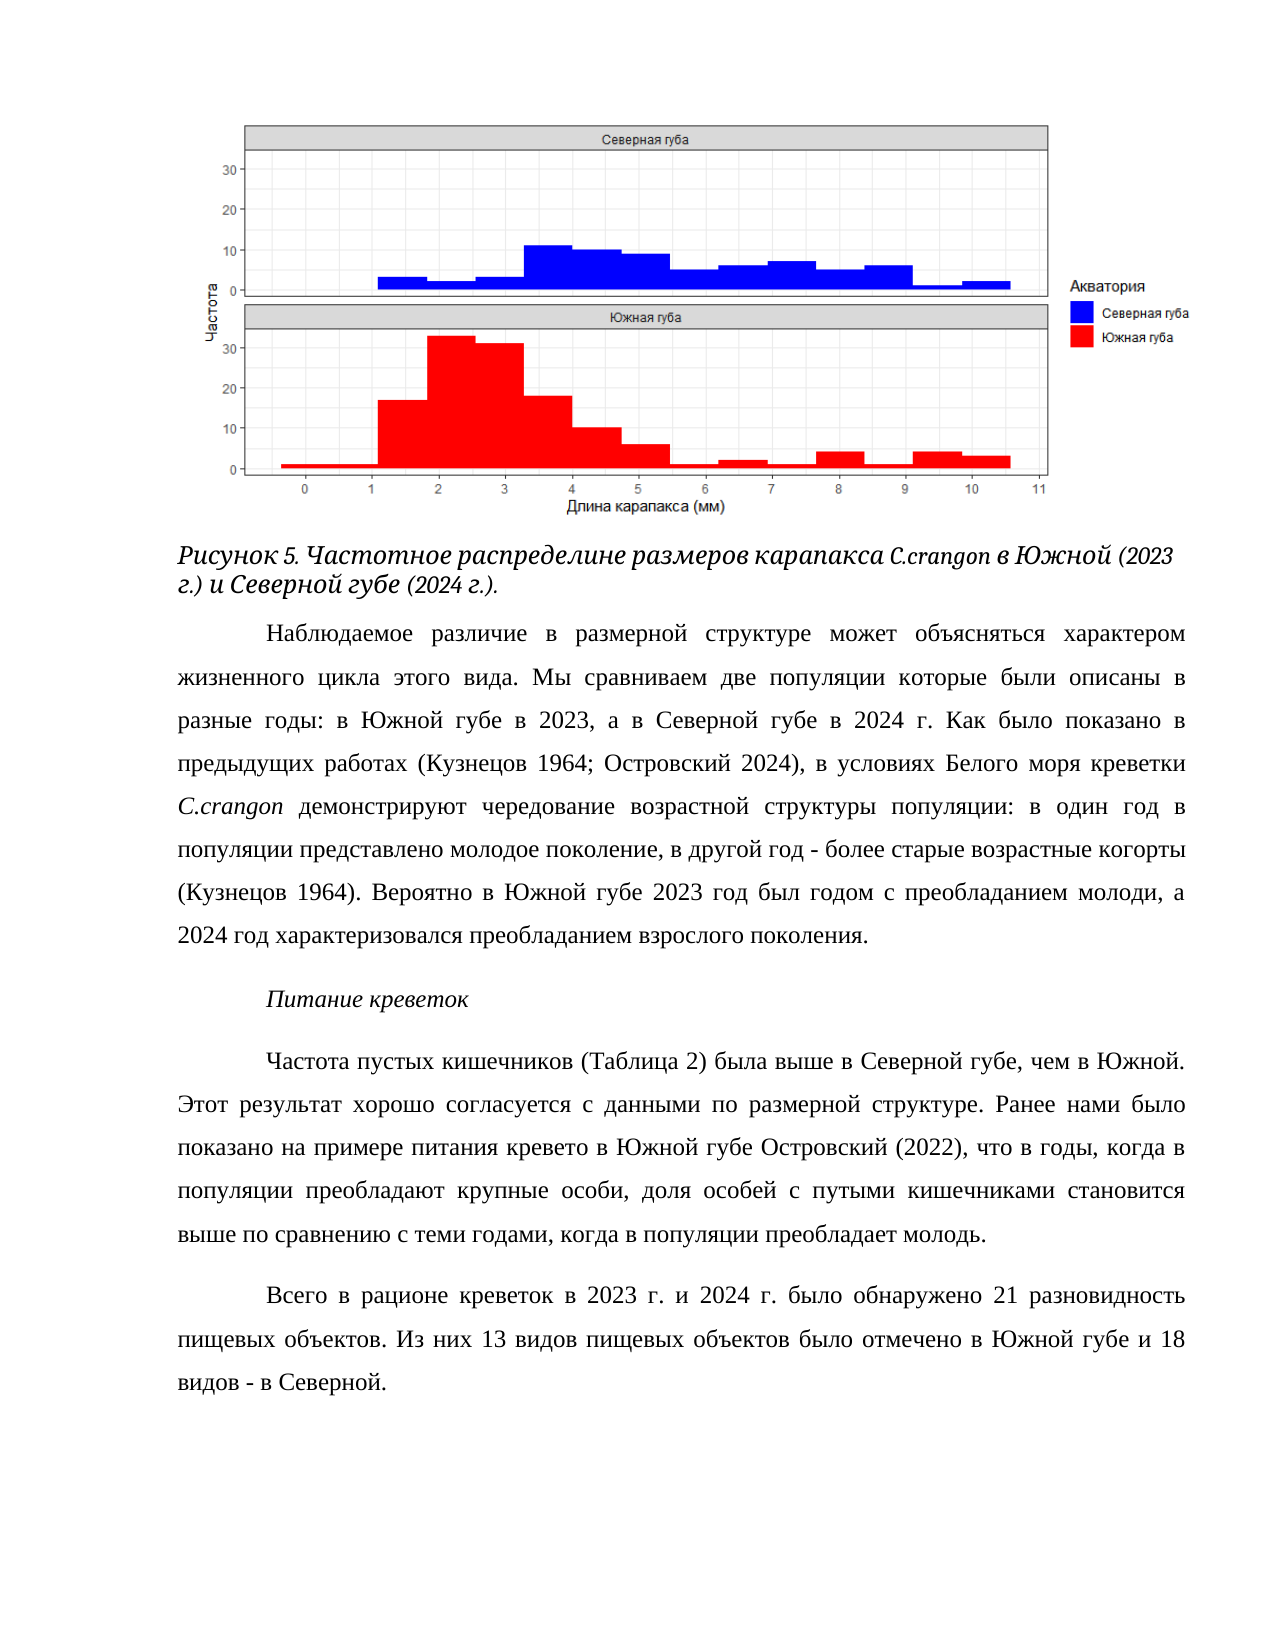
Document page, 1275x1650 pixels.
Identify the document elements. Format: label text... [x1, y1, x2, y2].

text Частота пустых кишечников (Таблица 2) была выше в Северной губе, чем в Южной. Этот результат хорошо согласуется с данными по размерной структуре. Ранее нами было показано на примере питания кревето в Южной губе Островский (2022), что в годы, когда в популяции преобладают крупные особи, доля особей с путыми кишечниками становится выше по сравнению с теми годами, когда в популяции преобладает молодь. [177, 1046, 1186, 1247]
picture [196, 118, 1205, 522]
text Всего в рационе креветок в 2023 г. и 2024 г. было обнаружено 21 разновидность пищевых объектов. Из них 13 видов пищевых объектов было отмечено в Южной губе и 18 видов - в Северной. [177, 1281, 1186, 1396]
subtitle Питание креветок [177, 984, 1186, 1013]
text Рисунок 5. Частотное распределине размеров карапакса C.crangon в Южной (2023 г.) и Северной губе (2024 г.). [177, 542, 1186, 600]
text Наблюдаемое различие в размерной структуре может объясняться характером жизненного цикла этого вида. Мы сравниваем две популяции которые были описаны в разные годы: в Южной губе в 2023, а в Северной губе в 2024 г. Как было показано в предыдущих работах (Кузнецов 1964; Островский 2024), в условиях Белого моря креветки C.crangon демонстрируют чередование возрастной структуры популяции: в один год в популяции представлено молодое поколение, в другой год - более старые возрастные когорты (Кузнецов 1964). Вероятно в Южной губе 2023 год был годом с преобладанием молоди, а 2024 год характеризовался преобладанием взрослого поколения. [177, 618, 1186, 949]
